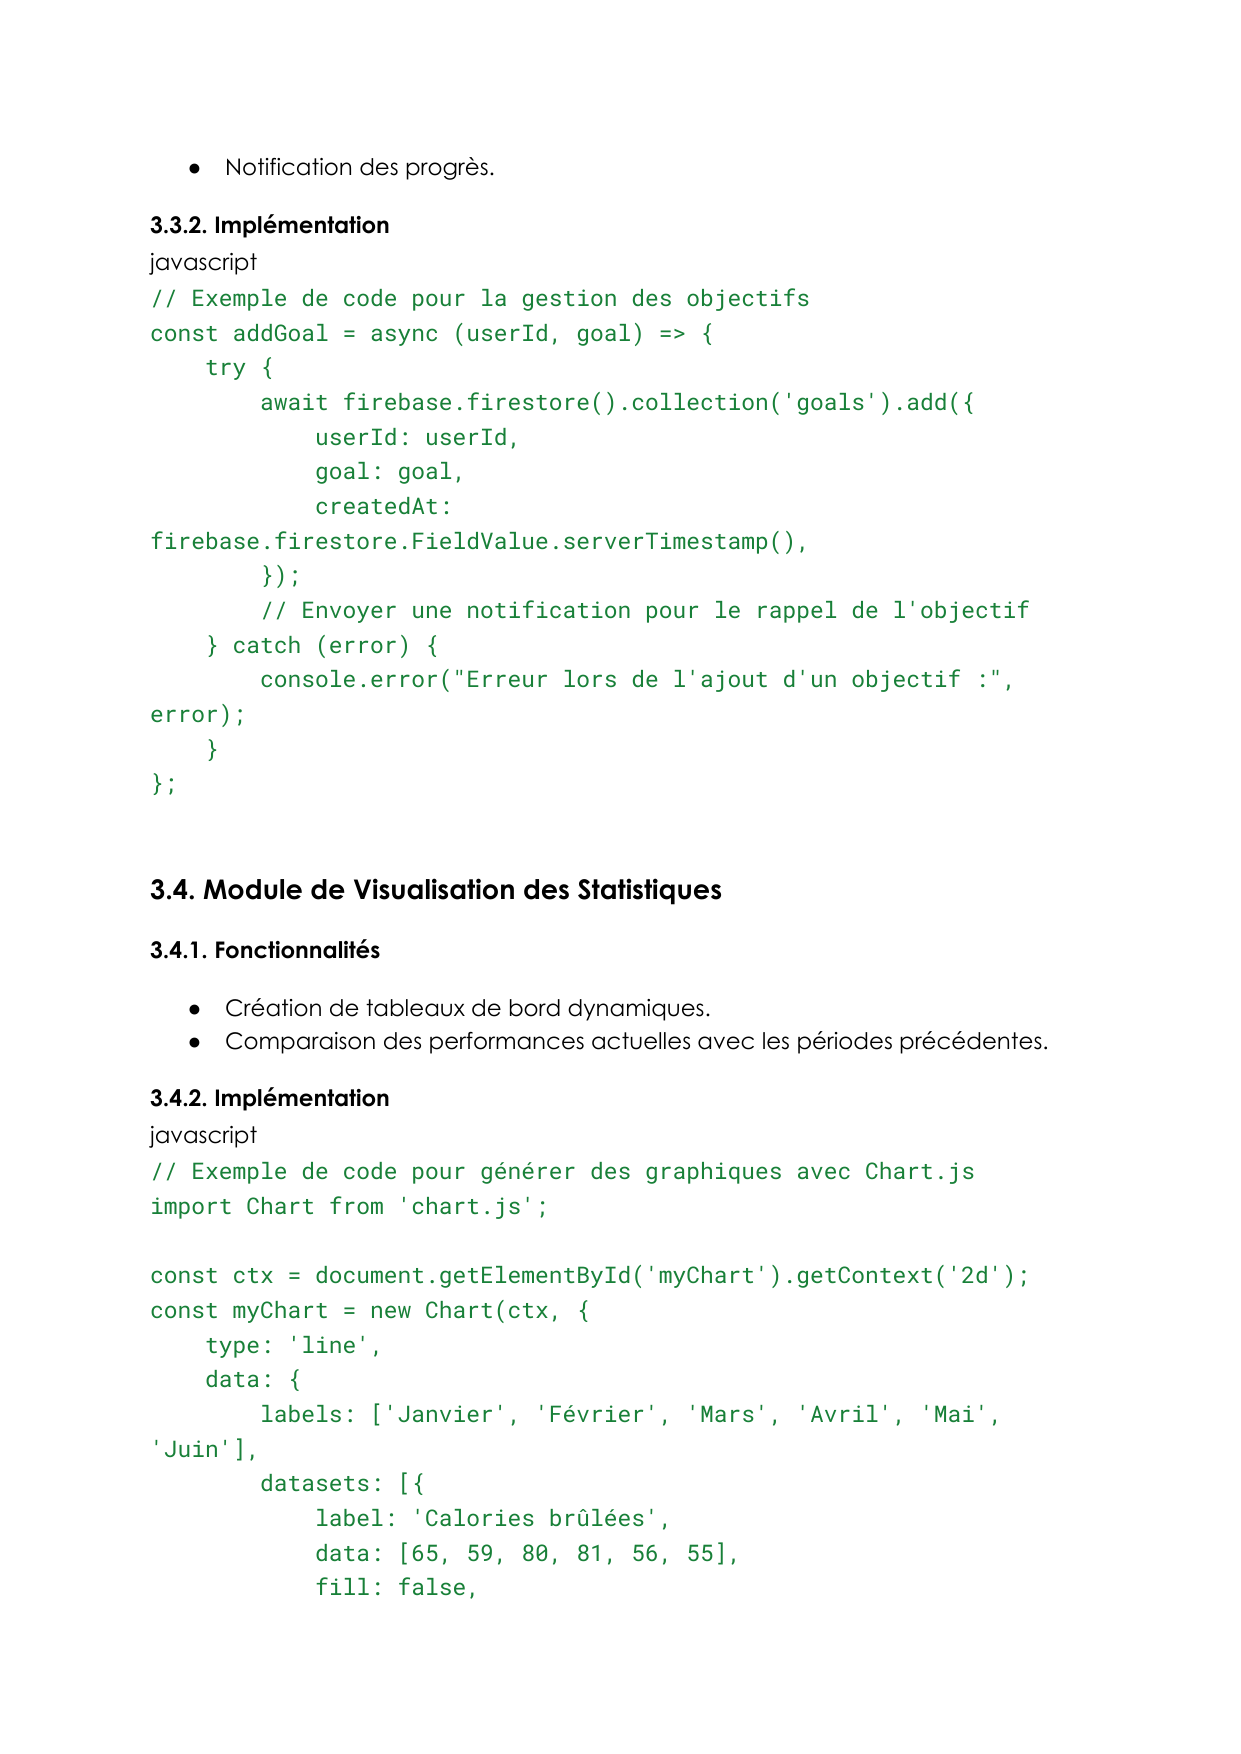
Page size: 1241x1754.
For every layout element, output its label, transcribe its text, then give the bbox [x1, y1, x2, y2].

text const myChart = new Chart(ctx, { [150, 1294, 1090, 1324]
text } catch (error) { [150, 629, 1090, 659]
text goal: goal, [150, 456, 1090, 486]
subtitle 3.4. Module de Visualisation des Statistiques [150, 869, 1090, 908]
text userId: userId, [150, 421, 1090, 451]
text // Exemple de code pour la gestion des objectifs [150, 282, 1090, 312]
text javascript [150, 1118, 1090, 1151]
subtitle 3.3.2. Implémentation [150, 208, 1090, 240]
text const addGoal = async (userId, goal) => { [150, 317, 1090, 347]
text type: 'line', [150, 1329, 1090, 1359]
text // Envoyer une notification pour le rappel de l'objectif [150, 594, 1090, 624]
text labels: ['Janvier', 'Février', 'Mars', 'Avril', 'Mai', 'Juin'], [150, 1398, 1090, 1463]
text label: 'Calories brûlées', [150, 1502, 1090, 1533]
text // Exemple de code pour générer des graphiques avec Chart.js [150, 1156, 1090, 1186]
text data: [65, 59, 80, 81, 56, 55], [150, 1537, 1090, 1567]
text import Chart from 'chart.js'; [150, 1190, 1090, 1220]
text fill: false, [150, 1572, 1090, 1602]
list Notification des progrès. [187, 150, 1090, 183]
subtitle 3.4.2. Implémentation [150, 1081, 1090, 1114]
list Comparaison des performances actuelles avec les périodes précédentes. [187, 1023, 1090, 1056]
text }; [150, 768, 1090, 798]
subtitle 3.4.1. Fonctionnalités [150, 933, 1090, 966]
list Création de tableaux de bord dynamiques. [187, 991, 1090, 1023]
text try { [150, 352, 1090, 382]
text javascript [150, 244, 1090, 277]
text datasets: [{ [150, 1468, 1090, 1498]
text }); [150, 560, 1090, 590]
text data: { [150, 1364, 1090, 1394]
text await firebase.firestore().collection('goals').add({ [150, 386, 1090, 416]
text console.error("Erreur lors de l'ajout d'un objectif :", error); [150, 664, 1090, 729]
text const ctx = document.getElementById('myChart').getContext('2d'); [150, 1259, 1090, 1290]
text createdAt: firebase.firestore.FieldValue.serverTimestamp(), [150, 490, 1090, 555]
text } [150, 733, 1090, 763]
